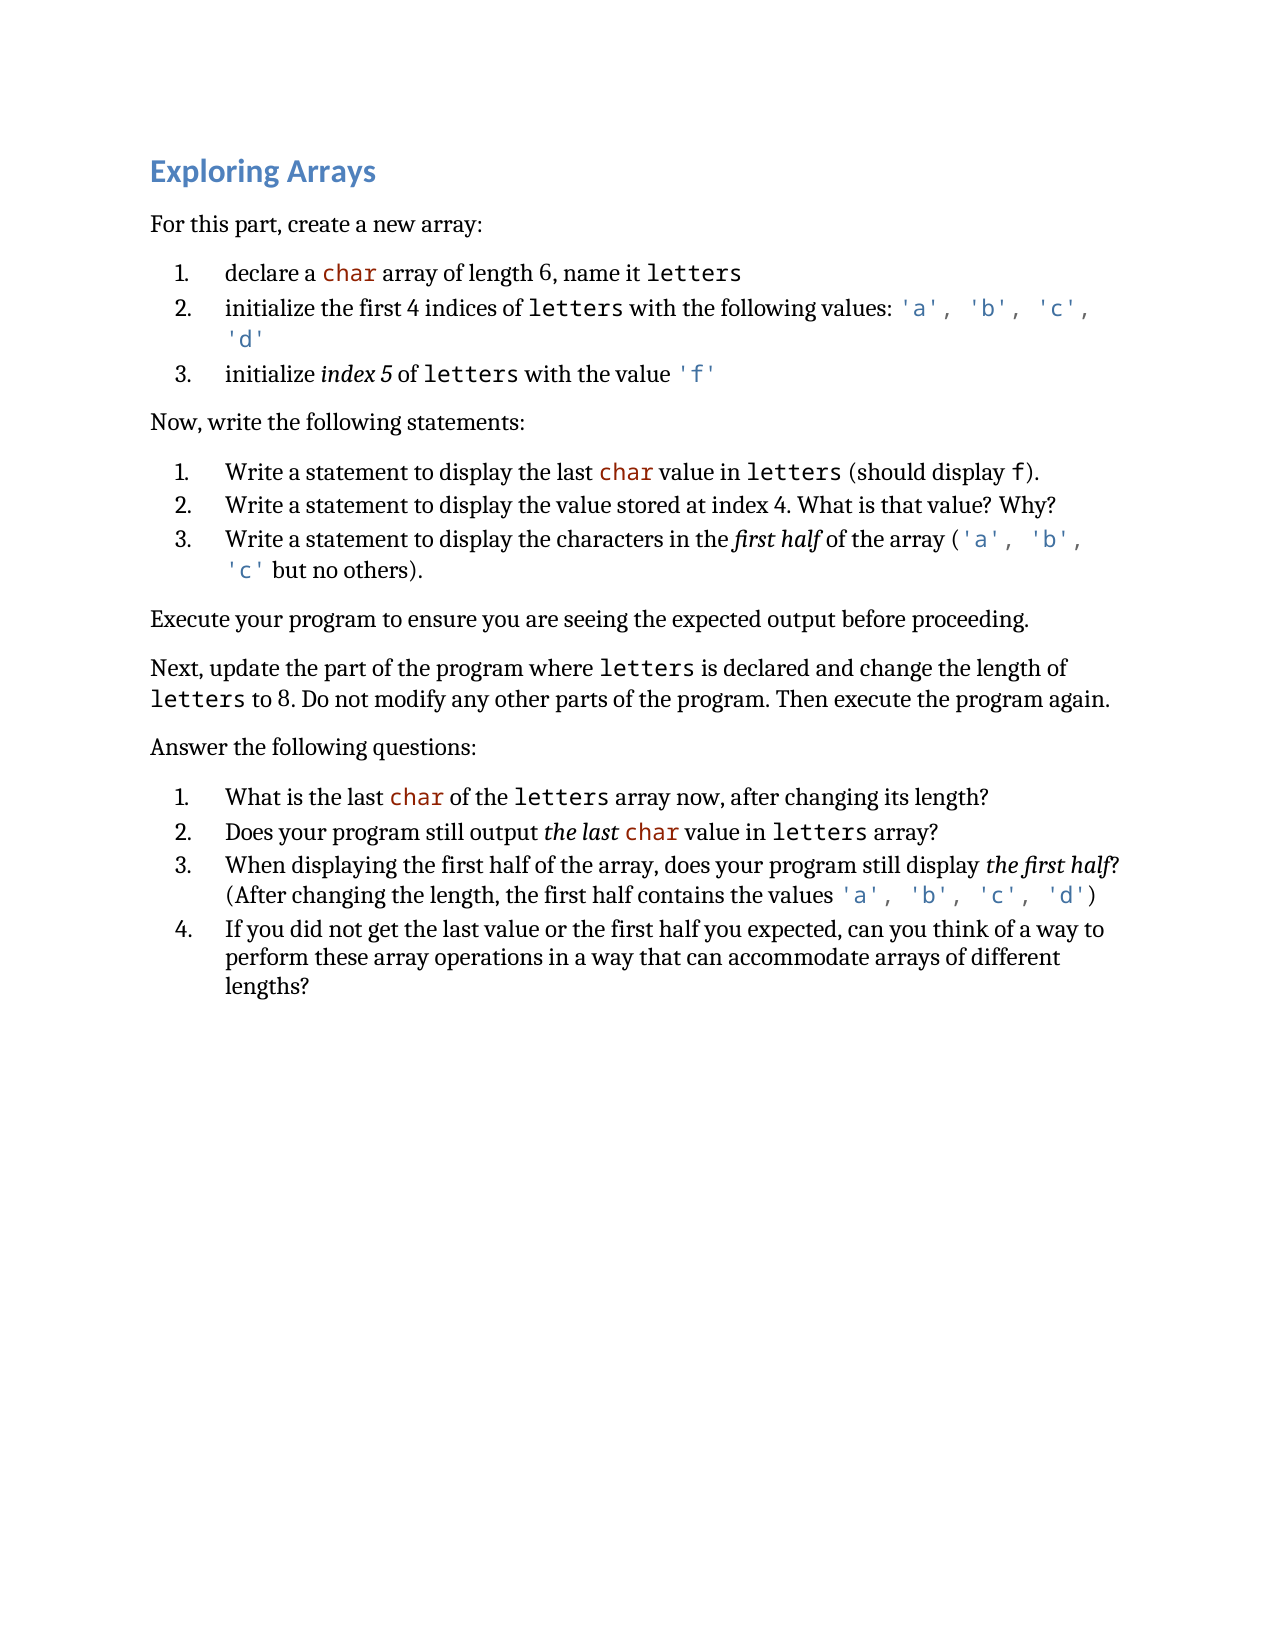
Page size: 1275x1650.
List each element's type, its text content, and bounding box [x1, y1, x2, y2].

list When displaying the first half of the array, does your program still display the first half? (After changing the length, the first half contains the values 'a', 'b', 'c', 'd') [175, 851, 1125, 911]
list If you did not get the last value or the first half you expected, can you think of a way to perform these array operations in a way that can accommodate arrays of different lengths? [175, 914, 1125, 1001]
text Now, write the following statements: [150, 408, 1125, 437]
list initialize the first 4 indices of letters with the following values: 'a', 'b', 'c', 'd' [175, 292, 1125, 354]
subtitle Exploring Arrays [150, 150, 1125, 191]
list initialize index 5 of letters with the value 'f' [175, 358, 1125, 389]
text Execute your program to ensure you are seeing the expected output before proceeding. [150, 604, 1125, 633]
list Write a statement to display the characters in the first half of the array ('a', 'b', 'c' but no others). [175, 523, 1125, 586]
text For this part, create a new array: [150, 209, 1125, 238]
list Does your program still output the last char value in letters array? [175, 816, 1125, 847]
list Write a statement to display the last char value in letters (should display f). [175, 456, 1125, 487]
text Next, update the part of the program where letters is declared and change the length of letters to . Do not modify any other parts of the program. Then execute the program again. [150, 652, 1125, 714]
list What is the last char of the letters array now, after changing its length? [175, 781, 1125, 812]
list Write a statement to display the value stored at index 4. What is that value? Why? [175, 491, 1125, 519]
text Answer the following questions: [150, 733, 1125, 762]
list declare a char array of length , name it letters [175, 257, 1125, 288]
